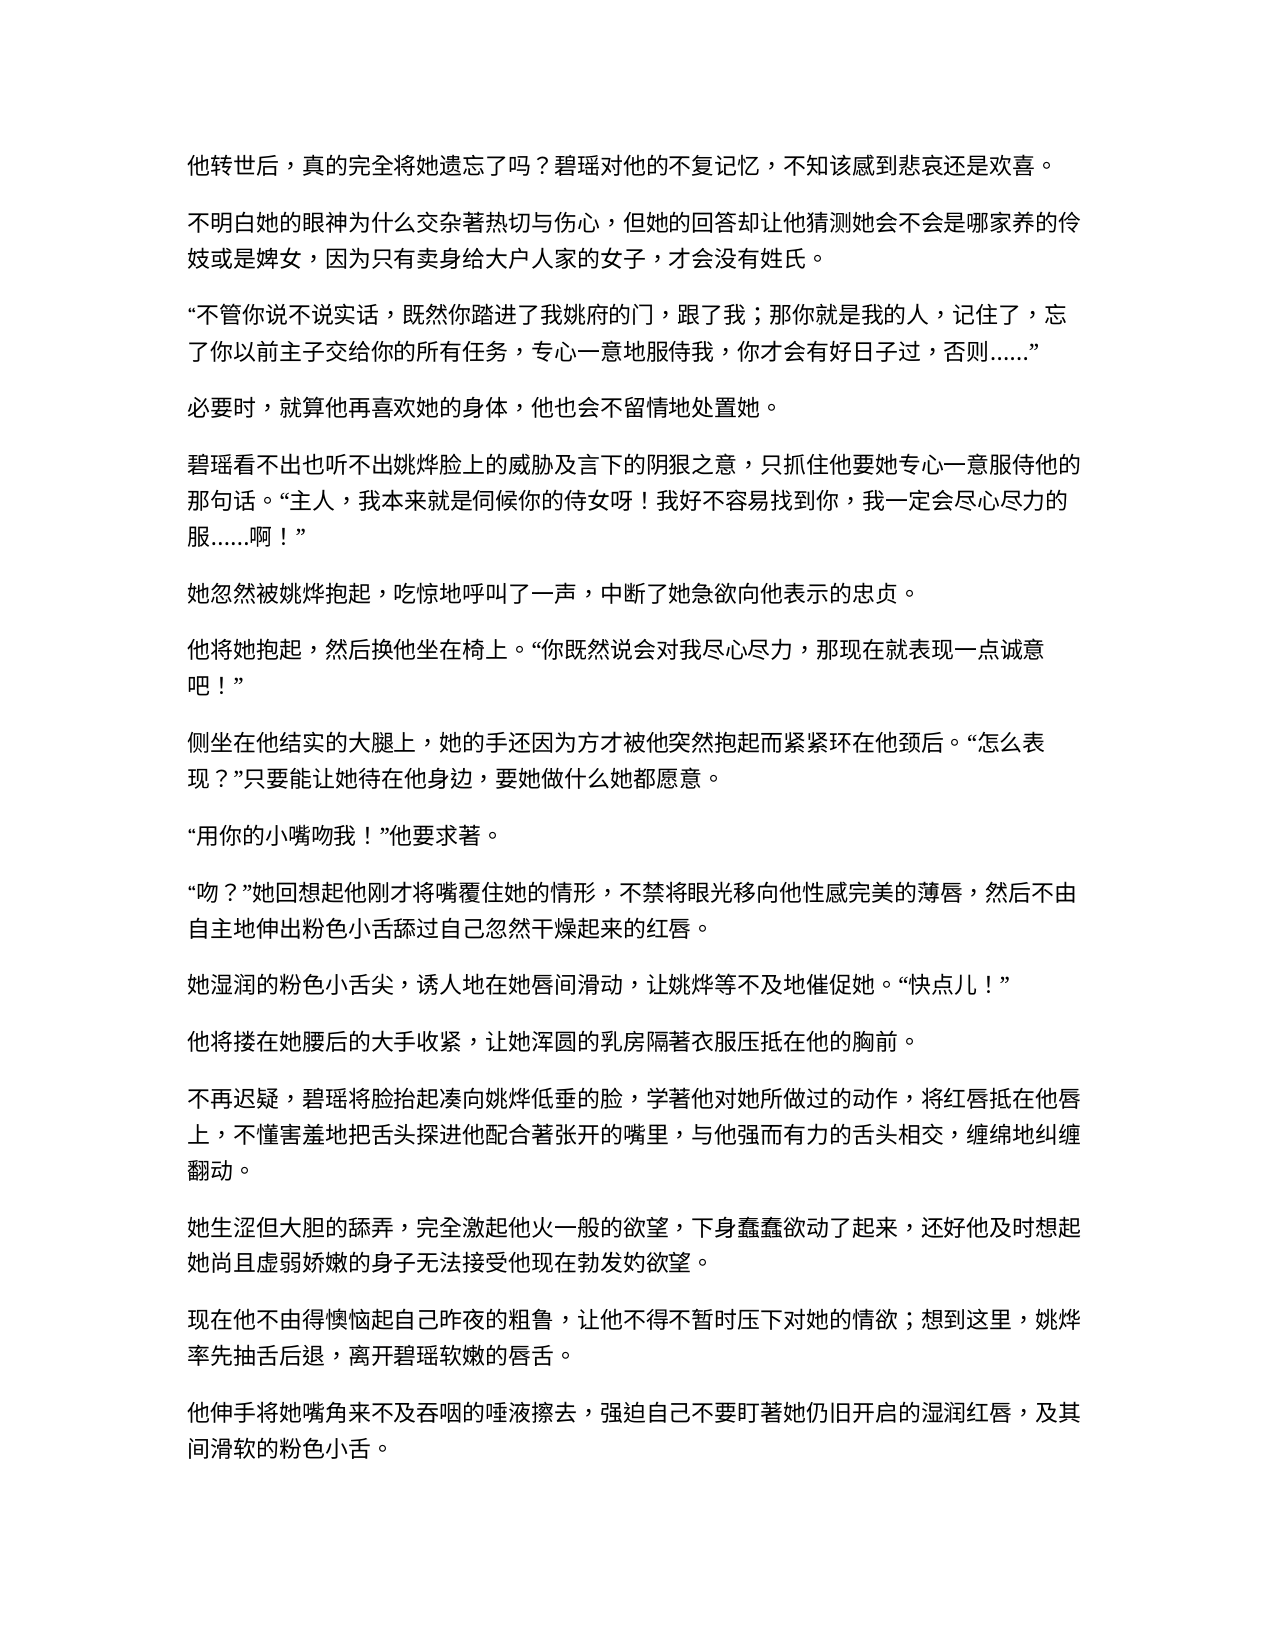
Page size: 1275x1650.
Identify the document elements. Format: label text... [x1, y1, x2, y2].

text 她忽然被姚烨抱起，吃惊地呼叫了一声，中断了她急欲向他表示的忠贞。 [187, 578, 1087, 609]
text 不明白她的眼神为什么交杂著热切与伤心，但她的回答却让他猜测她会不会是哪家养的伶妓或是婢女，因为只有卖身给大户人家的女子，才会没有姓氏。 [187, 207, 1087, 274]
text 她生涩但大胆的舔弄，完全激起他火一般的欲望，下身蠢蠢欲动了起来，还好他及时想起她尚且虚弱娇嫩的身子无法接受他现在勃发妁欲望。 [187, 1211, 1087, 1279]
text “用你的小嘴吻我！”他要求著。 [187, 820, 1087, 851]
text 他伸手将她嘴角来不及吞咽的唾液擦去，强迫自己不要盯著她仍旧开启的湿润红唇，及其间滑软的粉色小舌。 [187, 1397, 1087, 1464]
text 他将搂在她腰后的大手收紧，让她浑圆的乳房隔著衣服压抵在他的胸前。 [187, 1026, 1087, 1057]
text “吻？”她回想起他刚才将嘴覆住她的情形，不禁将眼光移向他性感完美的薄唇，然后不由自主地伸出粉色小舌舔过自己忽然干燥起来的红唇。 [187, 877, 1087, 944]
text 碧瑶看不出也听不出姚烨脸上的威胁及言下的阴狠之意，只抓住他要她专心一意服侍他的那句话。“主人，我本来就是伺候你的侍女呀！我好不容易找到你，我一定会尽心尽力的服……啊！” [187, 449, 1087, 552]
text 现在他不由得懊恼起自己昨夜的粗鲁，让他不得不暂时压下对她的情欲；想到这里，姚烨率先抽舌后退，离开碧瑶软嫩的唇舌。 [187, 1304, 1087, 1371]
text 他将她抱起，然后换他坐在椅上。“你既然说会对我尽心尽力，那现在就表现一点诚意吧！” [187, 634, 1087, 702]
text 她湿润的粉色小舌尖，诱人地在她唇间滑动，让姚烨等不及地催促她。“快点儿！” [187, 969, 1087, 1001]
text 不再迟疑，碧瑶将脸抬起凑向姚烨低垂的脸，学著他对她所做过的动作，将红唇抵在他唇上，不懂害羞地把舌头探进他配合著张开的嘴里，与他强而有力的舌头相交，缠绵地纠缠翻动。 [187, 1083, 1087, 1186]
text “不管你说不说实话，既然你踏进了我姚府的门，跟了我；那你就是我的人，记住了，忘了你以前主子交给你的所有任务，专心一意地服侍我，你才会有好日子过，否则……” [187, 299, 1087, 367]
text 必要时，就算他再喜欢她的身体，他也会不留情地处置她。 [187, 392, 1087, 423]
text 他转世后，真的完全将她遗忘了吗？碧瑶对他的不复记忆，不知该感到悲哀还是欢喜。 [187, 150, 1087, 181]
text 侧坐在他结实的大腿上，她的手还因为方才被他突然抱起而紧紧环在他颈后。“怎么表现？”只要能让她待在他身边，要她做什么她都愿意。 [187, 727, 1087, 794]
